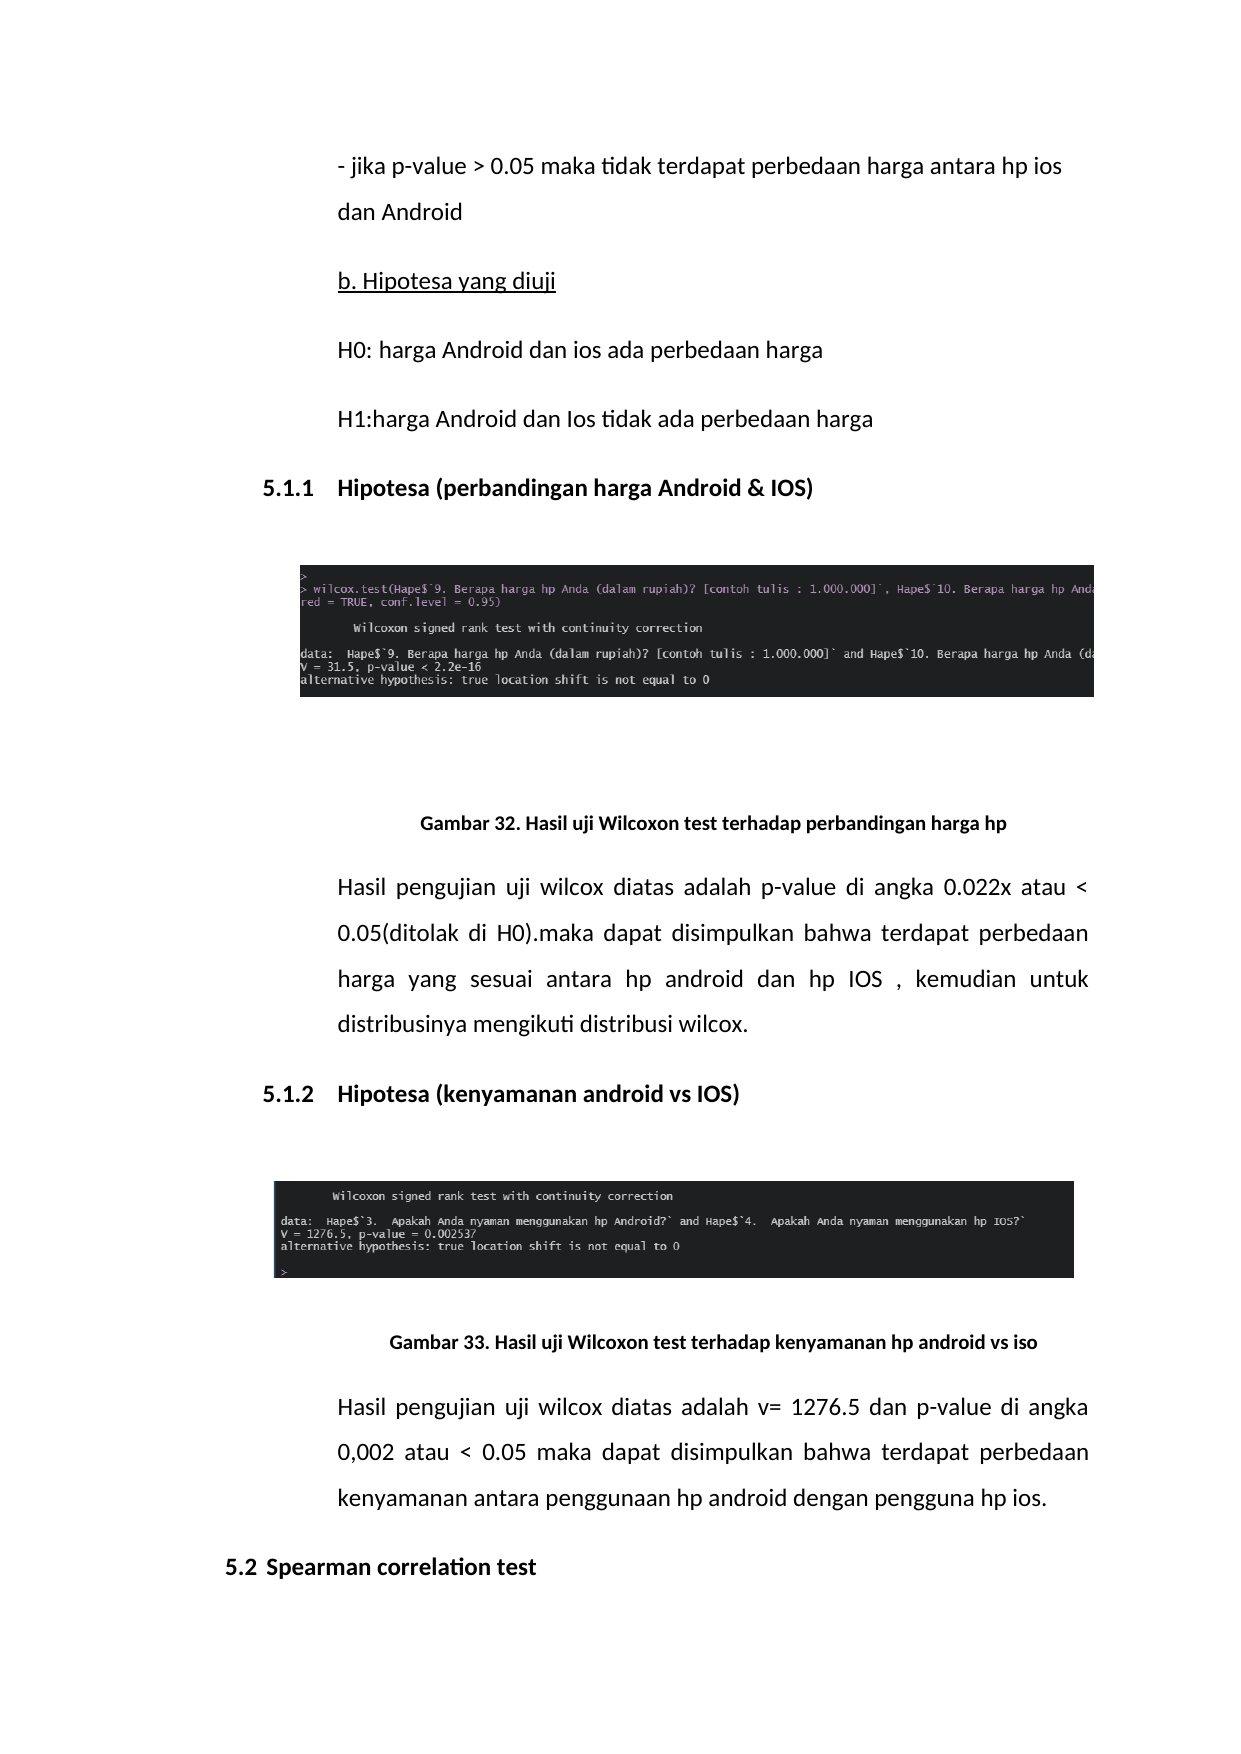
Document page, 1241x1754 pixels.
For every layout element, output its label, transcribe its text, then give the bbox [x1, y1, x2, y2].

text Hasil pengujian uji wilcox diatas adalah p-value di angka 0.022x atau < 0.05(ditolak di H0).maka dapat disimpulkan bahwa terdapat perbedaan harga yang sesuai antara hp android dan hp IOS , kemudian untuk distribusinya mengikuti distribusi wilcox. [337, 871, 1090, 1039]
list Spearman correlation test [225, 1551, 1090, 1582]
text H0: harga Android dan ios ada perbedaan harga [337, 334, 1090, 364]
list Hipotesa (perbandingan harga Android & IOS) [262, 472, 1090, 503]
picture [273, 1181, 1074, 1278]
picture [300, 565, 1094, 697]
text - jika p-value > 0.05 maka tidak terdapat perbedaan harga antara hp ios dan Android [337, 150, 1090, 226]
text b. Hipotesa yang diuji [337, 265, 1090, 295]
text Gambar 32. Hasil uji Wilcoxon test terhadap perbandingan harga hp [337, 810, 1090, 835]
text Gambar 33. Hasil uji Wilcoxon test terhadap kenyamanan hp android vs iso [337, 1216, 1090, 1355]
text Hasil pengujian uji wilcox diatas adalah v= 1276.5 dan p-value di angka 0,002 atau < 0.05 maka dapat disimpulkan bahwa terdapat perbedaan kenyamanan antara penggunaan hp android dengan pengguna hp ios. [337, 1391, 1090, 1513]
list Hipotesa (kenyamanan android vs IOS) [262, 1078, 1090, 1108]
text H1:harga Android dan Ios tidak ada perbedaan harga [337, 403, 1090, 434]
